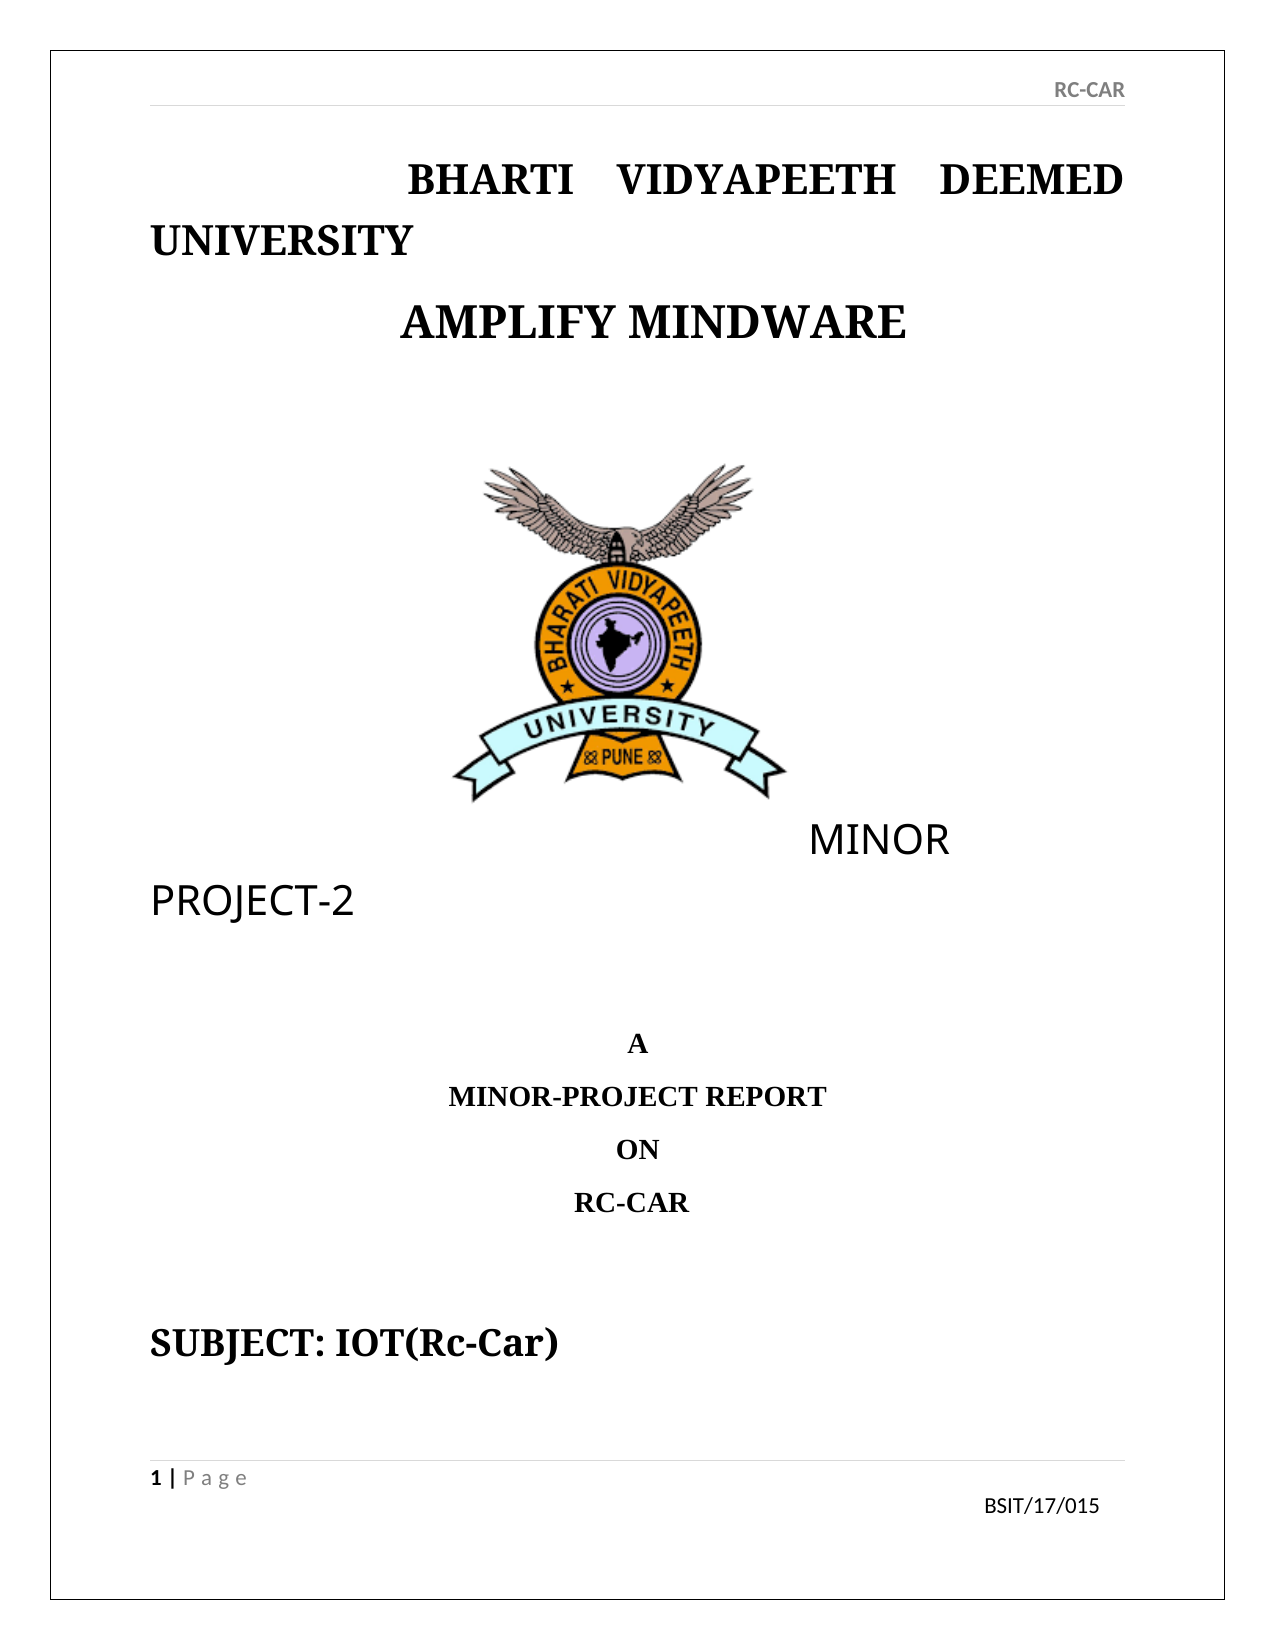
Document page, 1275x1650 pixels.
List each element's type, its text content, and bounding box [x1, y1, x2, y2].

text RC-CAR [150, 1185, 1125, 1219]
text AMPLIFY MINDWARE [150, 289, 1125, 352]
text ON [150, 1132, 1125, 1166]
text SUBJECT: IOT(Rc-Car) [150, 1316, 1125, 1367]
picture [445, 453, 789, 812]
text MINOR-PROJECT REPORT [150, 1079, 1125, 1113]
text BHARTI VIDYAPEETH DEEMED UNIVERSITY [150, 150, 1125, 268]
text MINOR PROJECT-2 [150, 809, 1125, 928]
text A [150, 1027, 1125, 1060]
